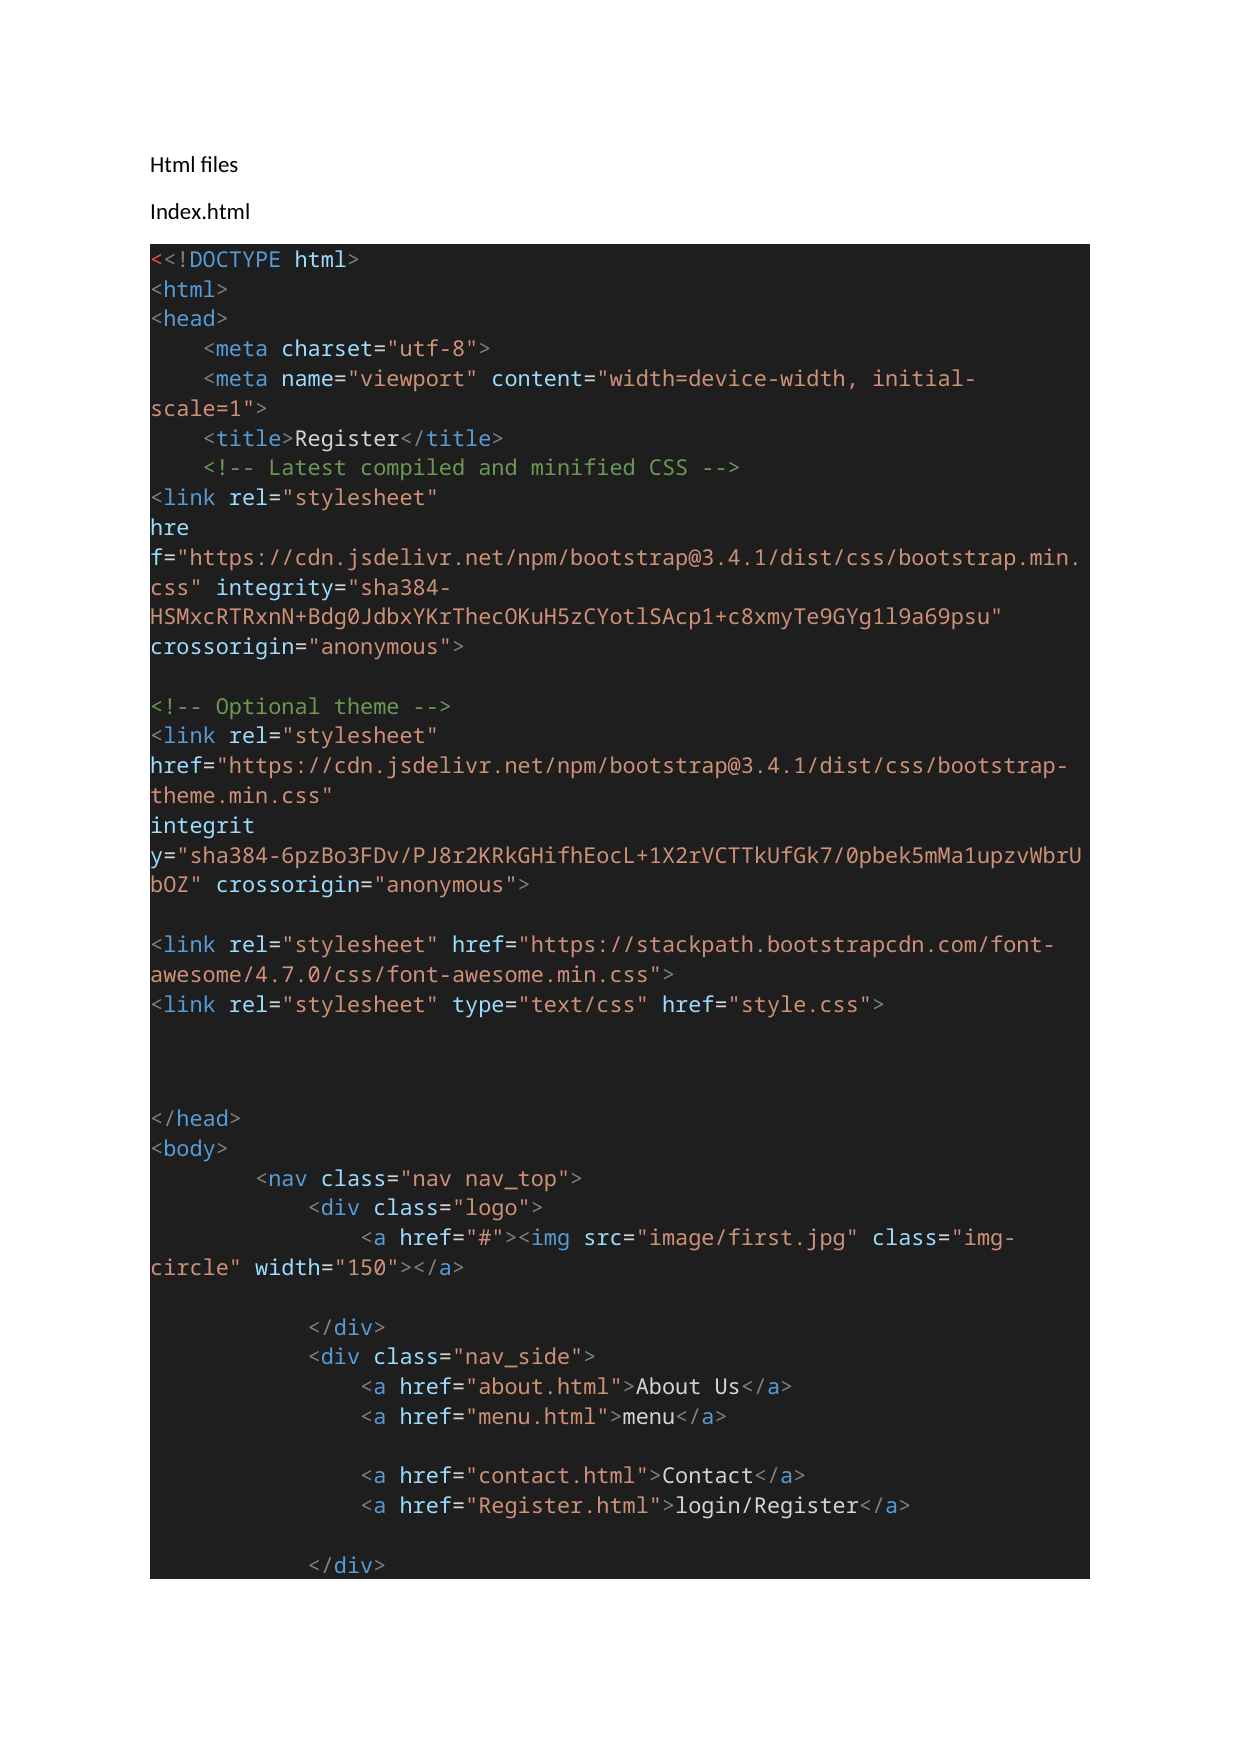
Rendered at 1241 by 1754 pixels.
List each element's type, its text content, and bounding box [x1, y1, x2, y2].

text <div class="nav_side"> [150, 1341, 1090, 1371]
text <a href="#"><img src="image/first.jpg" class="img-circle" width="150"></a> [150, 1222, 1090, 1282]
text </div> [150, 1550, 1090, 1579]
text <head> [150, 303, 1090, 333]
text Html files [150, 150, 1090, 178]
text <a href="about.html">About Us</a> [150, 1371, 1090, 1401]
text <body> [150, 1133, 1090, 1162]
text <nav class="nav nav_top"> [150, 1162, 1090, 1192]
text <!-- Optional theme --> [150, 691, 1090, 720]
text <meta charset="utf-8"> [150, 333, 1090, 363]
text <link rel="stylesheet" href="https://cdn.jsdelivr.net/npm/bootstrap@3.4.1/dist/css/bootstrap.min.css" integrity="sha384-HSMxcRTRxnN+Bdg0JdbxYKrThecOKuH5zCYotlSAcp1+c8xmyTe9GYg1l9a69psu" crossorigin="anonymous"> [150, 482, 1090, 661]
text </div> [150, 1311, 1090, 1341]
text <<!DOCTYPE html> [150, 244, 1090, 273]
text <link rel="stylesheet" href="https://cdn.jsdelivr.net/npm/bootstrap@3.4.1/dist/css/bootstrap-theme.min.css" integrity="sha384-6pzBo3FDv/PJ8r2KRkGHifhEocL+1X2rVCTTkUfGk7/0pbek5mMa1upzvWbrUbOZ" crossorigin="anonymous"> [150, 720, 1090, 899]
text <a href="menu.html">menu</a> [150, 1401, 1090, 1431]
text <link rel="stylesheet" type="text/css" href="style.css"> [150, 988, 1090, 1018]
text <title>Register</title> [150, 422, 1090, 452]
text <!-- Latest compiled and minified CSS --> [150, 452, 1090, 482]
text Index.html [150, 197, 1090, 225]
text <meta name="viewport" content="width=device-width, initial-scale=1"> [150, 363, 1090, 422]
text <html> [150, 273, 1090, 303]
text <a href="contact.html">Contact</a> [150, 1460, 1090, 1490]
text <div class="logo"> [150, 1192, 1090, 1222]
text </head> [150, 1103, 1090, 1133]
text <a href="Register.html">login/Register</a> [150, 1490, 1090, 1520]
text <link rel="stylesheet" href="https://stackpath.bootstrapcdn.com/font-awesome/4.7.0/css/font-awesome.min.css"> [150, 929, 1090, 988]
